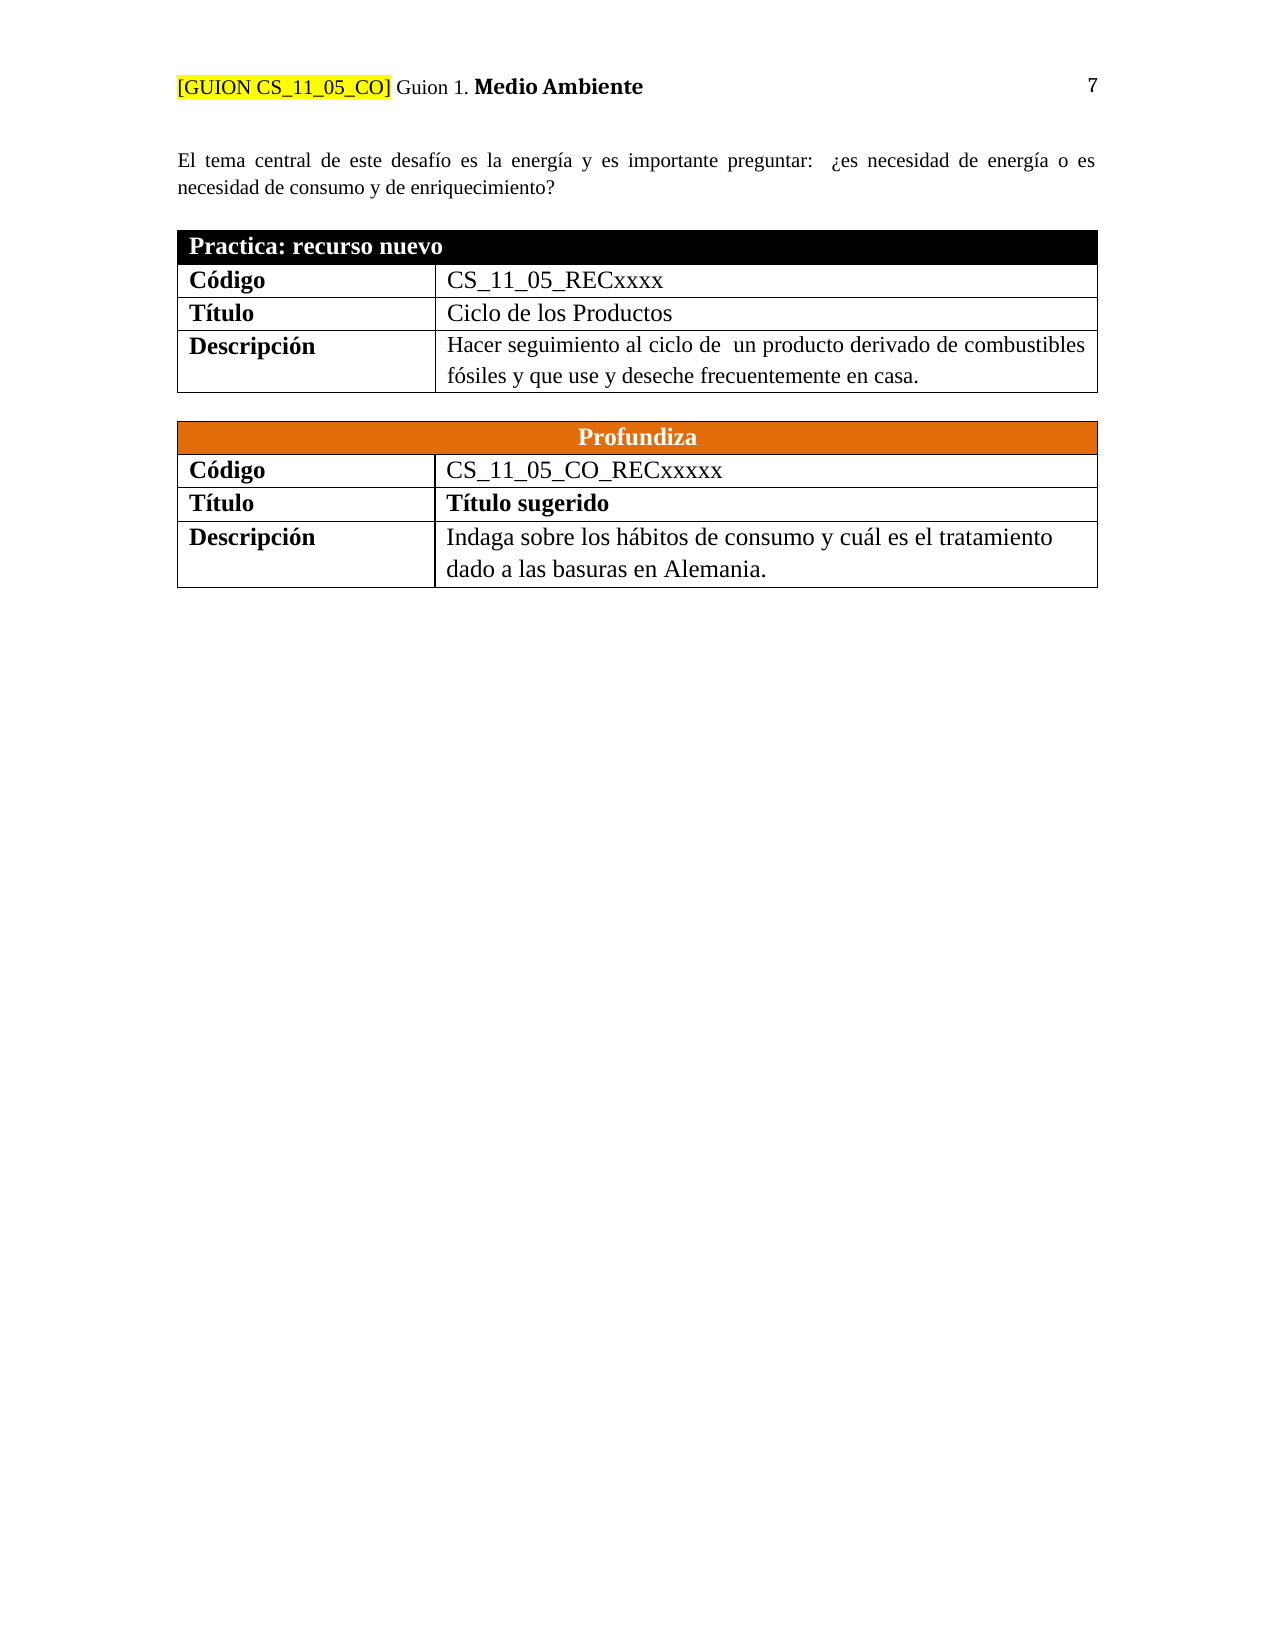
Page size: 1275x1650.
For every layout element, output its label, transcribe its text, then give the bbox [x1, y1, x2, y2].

table_cell Título [178, 298, 435, 330]
text El tema central de este desafío es la energía y es importante preguntar: ¿es necesidad de energía o es necesidad de consumo y de enriquecimiento? [177, 148, 1098, 199]
table_cell CS_11_05_RECxxxx [436, 265, 1097, 297]
table_cell Título [178, 488, 434, 521]
table_cell Código [178, 265, 435, 297]
table_cell CS_11_05_CO_RECxxxxx [436, 455, 1097, 487]
table_cell Título sugerido [436, 488, 1097, 521]
table_cell Indaga sobre los hábitos de consumo y cuál es el tratamiento dado a las basuras en Alemania. [436, 522, 1097, 587]
table_cell Descripción [178, 522, 434, 587]
table_header Profundiza [178, 422, 1097, 454]
table_cell Código [178, 455, 434, 487]
table_cell Hacer seguimiento al ciclo de un producto derivado de combustibles fósiles y que use y deseche frecuentemente en casa. [436, 331, 1097, 392]
table_cell Ciclo de los Productos [436, 298, 1097, 330]
table_cell Descripción [178, 331, 435, 392]
table_header Practica: recurso nuevo [178, 231, 1097, 264]
